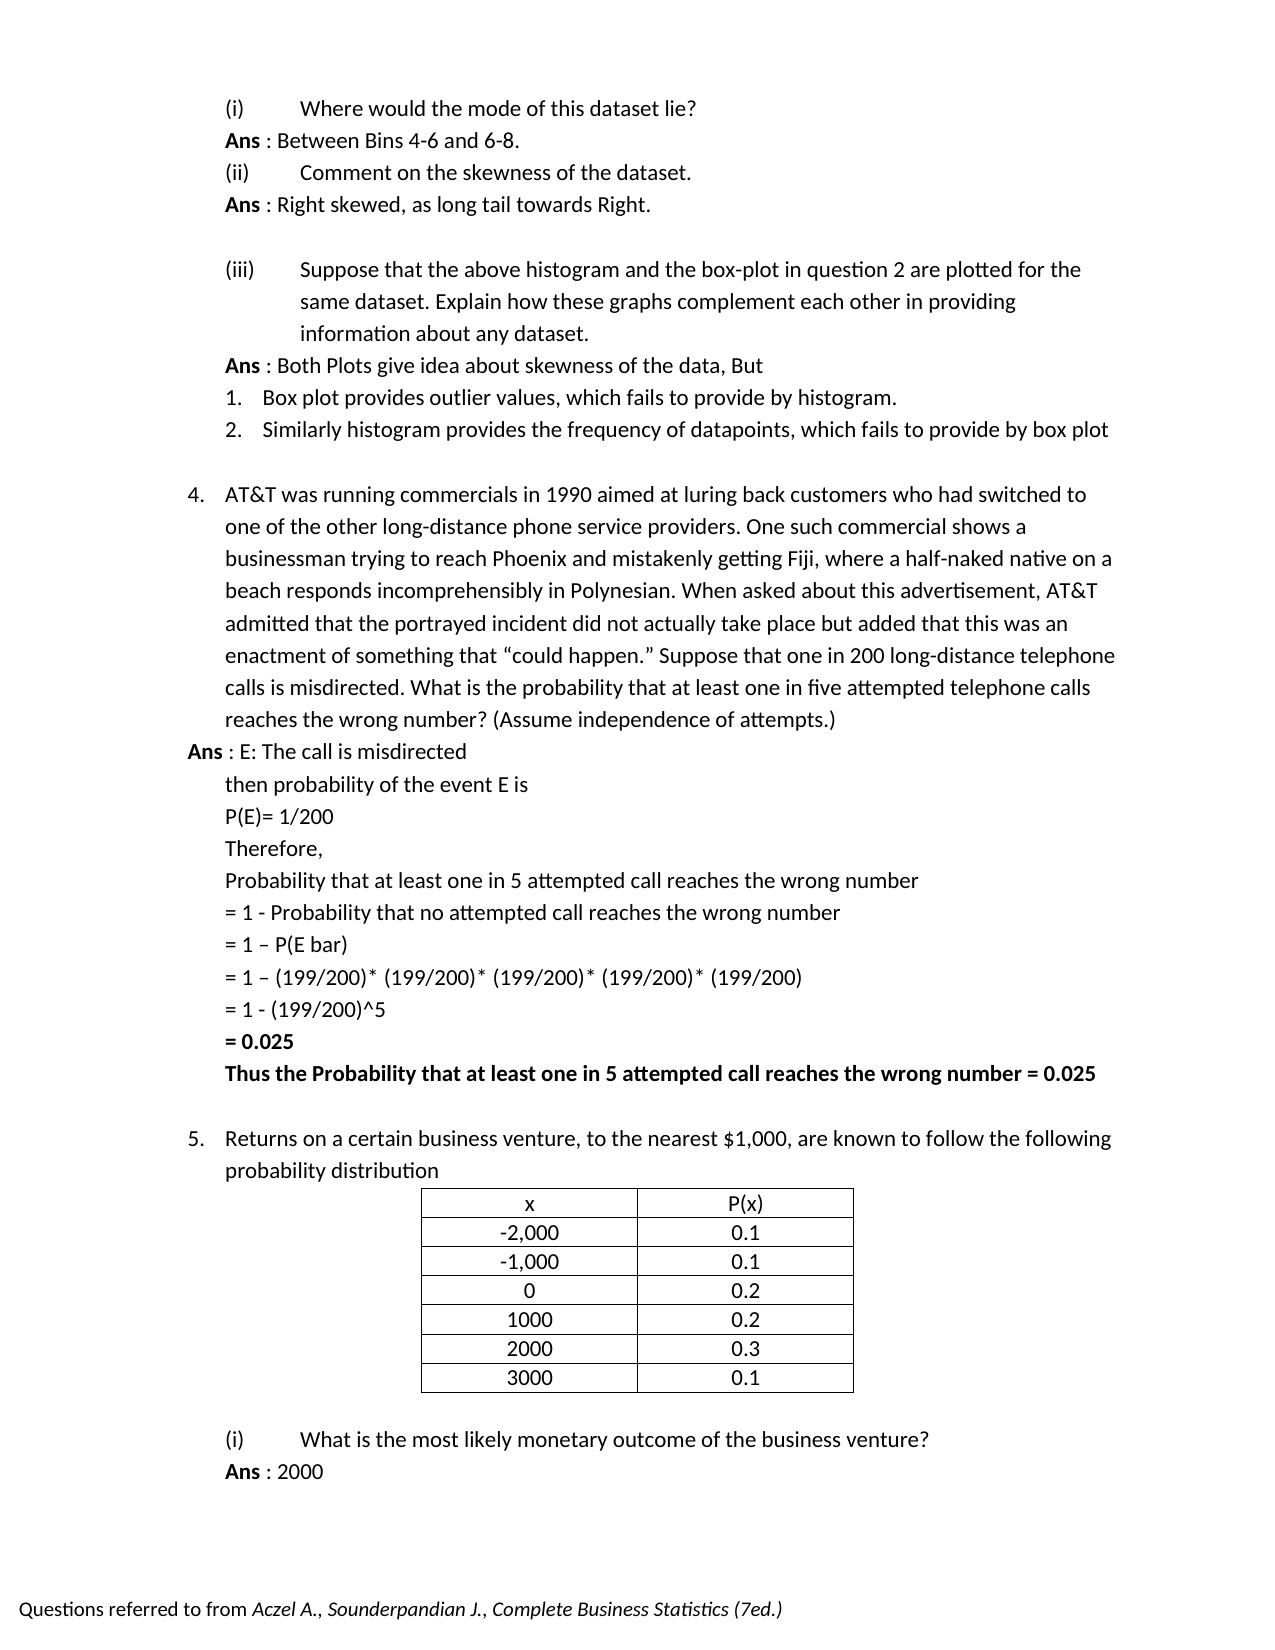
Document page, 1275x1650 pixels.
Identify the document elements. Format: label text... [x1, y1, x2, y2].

text Ans : E: The call is misdirected [187, 737, 1125, 766]
text P(E)= 1/200 [150, 802, 1125, 830]
list Returns on a certain business venture, to the nearest $1,000, are known to follow the following probability distribution [187, 1124, 1125, 1184]
list Comment on the skewness of the dataset. [225, 158, 1125, 186]
list = 1 – (199/200)* (199/200)* (199/200)* (199/200)* (199/200) [225, 963, 1125, 991]
list Similarly histogram provides the frequency of datapoints, which fails to provide by box plot [225, 416, 1125, 444]
text Ans : Between Bins 4-6 and 6-8. [150, 126, 1125, 154]
text = 1 - (199/200)^5 [187, 995, 1125, 1023]
table_cell -1,000 [422, 1247, 637, 1275]
table_header P(x) [638, 1189, 853, 1217]
text Thus the Probability that at least one in 5 attempted call reaches the wrong number = 0.025 [150, 1059, 1125, 1087]
table_cell 3000 [422, 1364, 637, 1392]
table_cell 0 [422, 1276, 637, 1304]
list Therefore, [225, 834, 1125, 862]
text then probability of the event E is [150, 770, 1125, 798]
text Ans : 2000 [225, 1457, 1125, 1485]
list What is the most likely monetary outcome of the business venture? [225, 1425, 1125, 1453]
list Probability that at least one in 5 attempted call reaches the wrong number [225, 866, 1125, 894]
table_cell 0.3 [638, 1335, 853, 1362]
table_cell 0.2 [638, 1276, 853, 1304]
table_cell -2,000 [422, 1218, 637, 1246]
table_cell 0.2 [638, 1305, 853, 1333]
table_cell 1000 [422, 1305, 637, 1333]
list Box plot provides outlier values, which fails to provide by histogram. [225, 383, 1125, 411]
list Suppose that the above histogram and the box-plot in question 2 are plotted for the same dataset. Explain how these graphs complement each other in providing information about any dataset. [225, 255, 1125, 347]
table_cell 0.1 [638, 1247, 853, 1275]
text Ans : Both Plots give idea about skewness of the data, But [150, 351, 1125, 379]
table_cell 2000 [422, 1335, 637, 1362]
table_cell 0.1 [638, 1218, 853, 1246]
list Where would the mode of this dataset lie? [225, 94, 1125, 122]
table_cell 0.1 [638, 1364, 853, 1392]
list AT&T was running commercials in 1990 aimed at luring back customers who had switched to one of the other long-distance phone service providers. One such commercial shows a businessman trying to reach Phoenix and mistakenly getting Fiji, where a half-naked native on a beach responds incomprehensibly in Polynesian. When asked about this advertisement, AT&T admitted that the portrayed incident did not actually take place but added that this was an enactment of something that “could happen.” Suppose that one in 200 long-distance telephone calls is misdirected. What is the probability that at least one in five attempted telephone calls reaches the wrong number? (Assume independence of attempts.) [187, 480, 1125, 733]
text Ans : Right skewed, as long tail towards Right. [150, 190, 1125, 218]
table_header x [422, 1189, 637, 1217]
list = 1 – P(E bar) [225, 931, 1125, 959]
list = 1 - Probability that no attempted call reaches the wrong number [225, 898, 1125, 926]
text = 0.025 [187, 1027, 1125, 1055]
